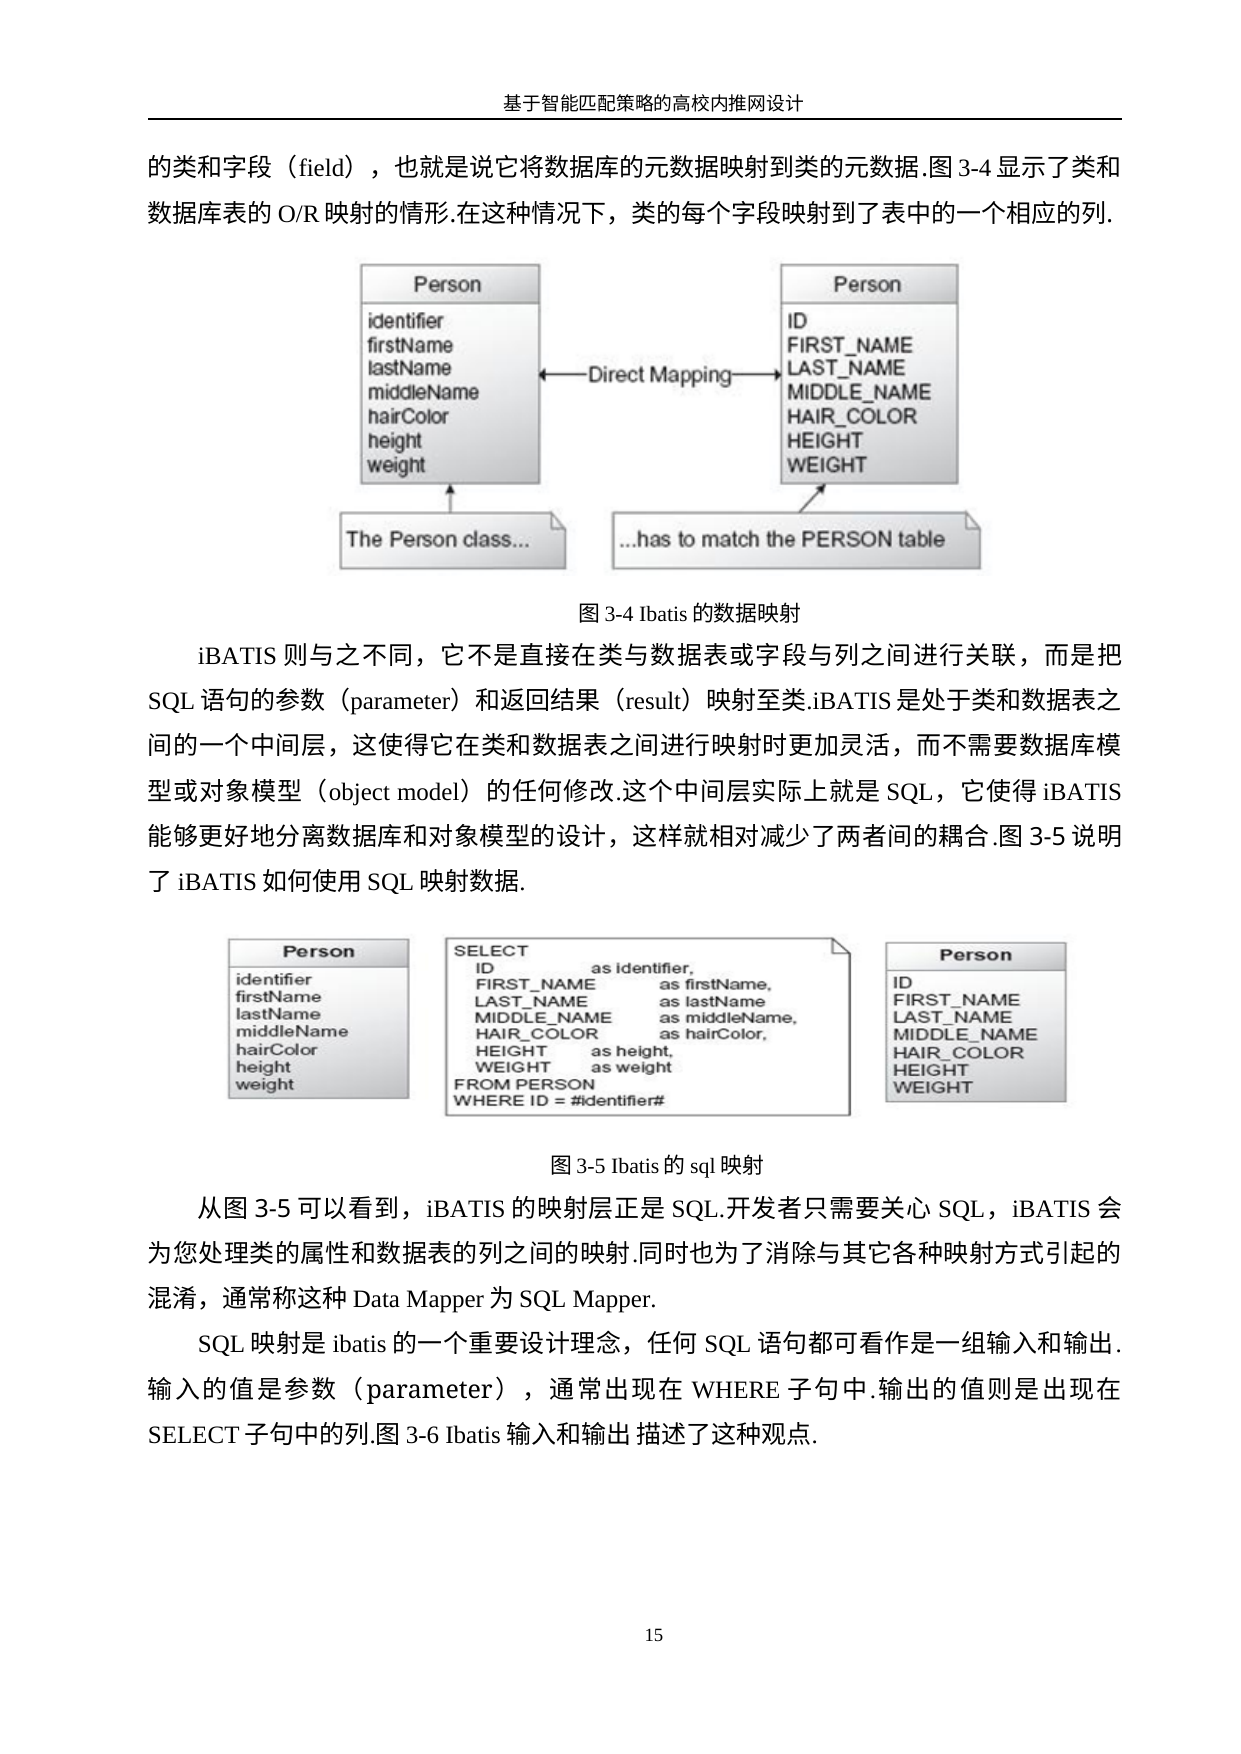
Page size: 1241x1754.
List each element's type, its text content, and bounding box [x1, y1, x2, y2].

text SQL映射是ibatis的一个重要设计理念，任何SQL语句都可看作是一组输入和输出.输入的值是参数（parameter），通常出现在WHERE子句中.输出的值则是出现在SELECT子句中的列.图3-6 Ibatis输入和输出 描述了这种观点. [148, 1324, 1122, 1451]
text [148, 148, 1122, 229]
text 图3-4 Ibatis的数据映射 [148, 596, 1122, 627]
picture [197, 922, 1097, 1129]
text 从图3-5可以看到，iBATIS的映射层正是SQL.开发者只需要关心SQL，iBATIS会为您处理类的属性和数据表的列之间的映射.同时也为了消除与其它各种映射方式引起的混淆，通常称这种Data Mapper为SQL Mapper. [148, 1188, 1122, 1315]
text 图3-5 Ibatis的sql映射 [148, 1148, 1122, 1180]
text iBATIS则与之不同，它不是直接在类与数据表或字段与列之间进行关联，而是把SQL语句的参数（parameter）和返回结果（result）映射至类.iBATIS是处于类和数据表之间的一个中间层，这使得它在类和数据表之间进行映射时更加灵活，而不需要数据库模型或对象模型（object model）的任何修改.这个中间层实际上就是SQL，它使得iBATIS能够更好地分离数据库和对象模型的设计，这样就相对减少了两者间的耦合.图3-5说明了iBATIS如何使用SQL映射数据. [148, 635, 1122, 898]
picture [317, 253, 1003, 576]
